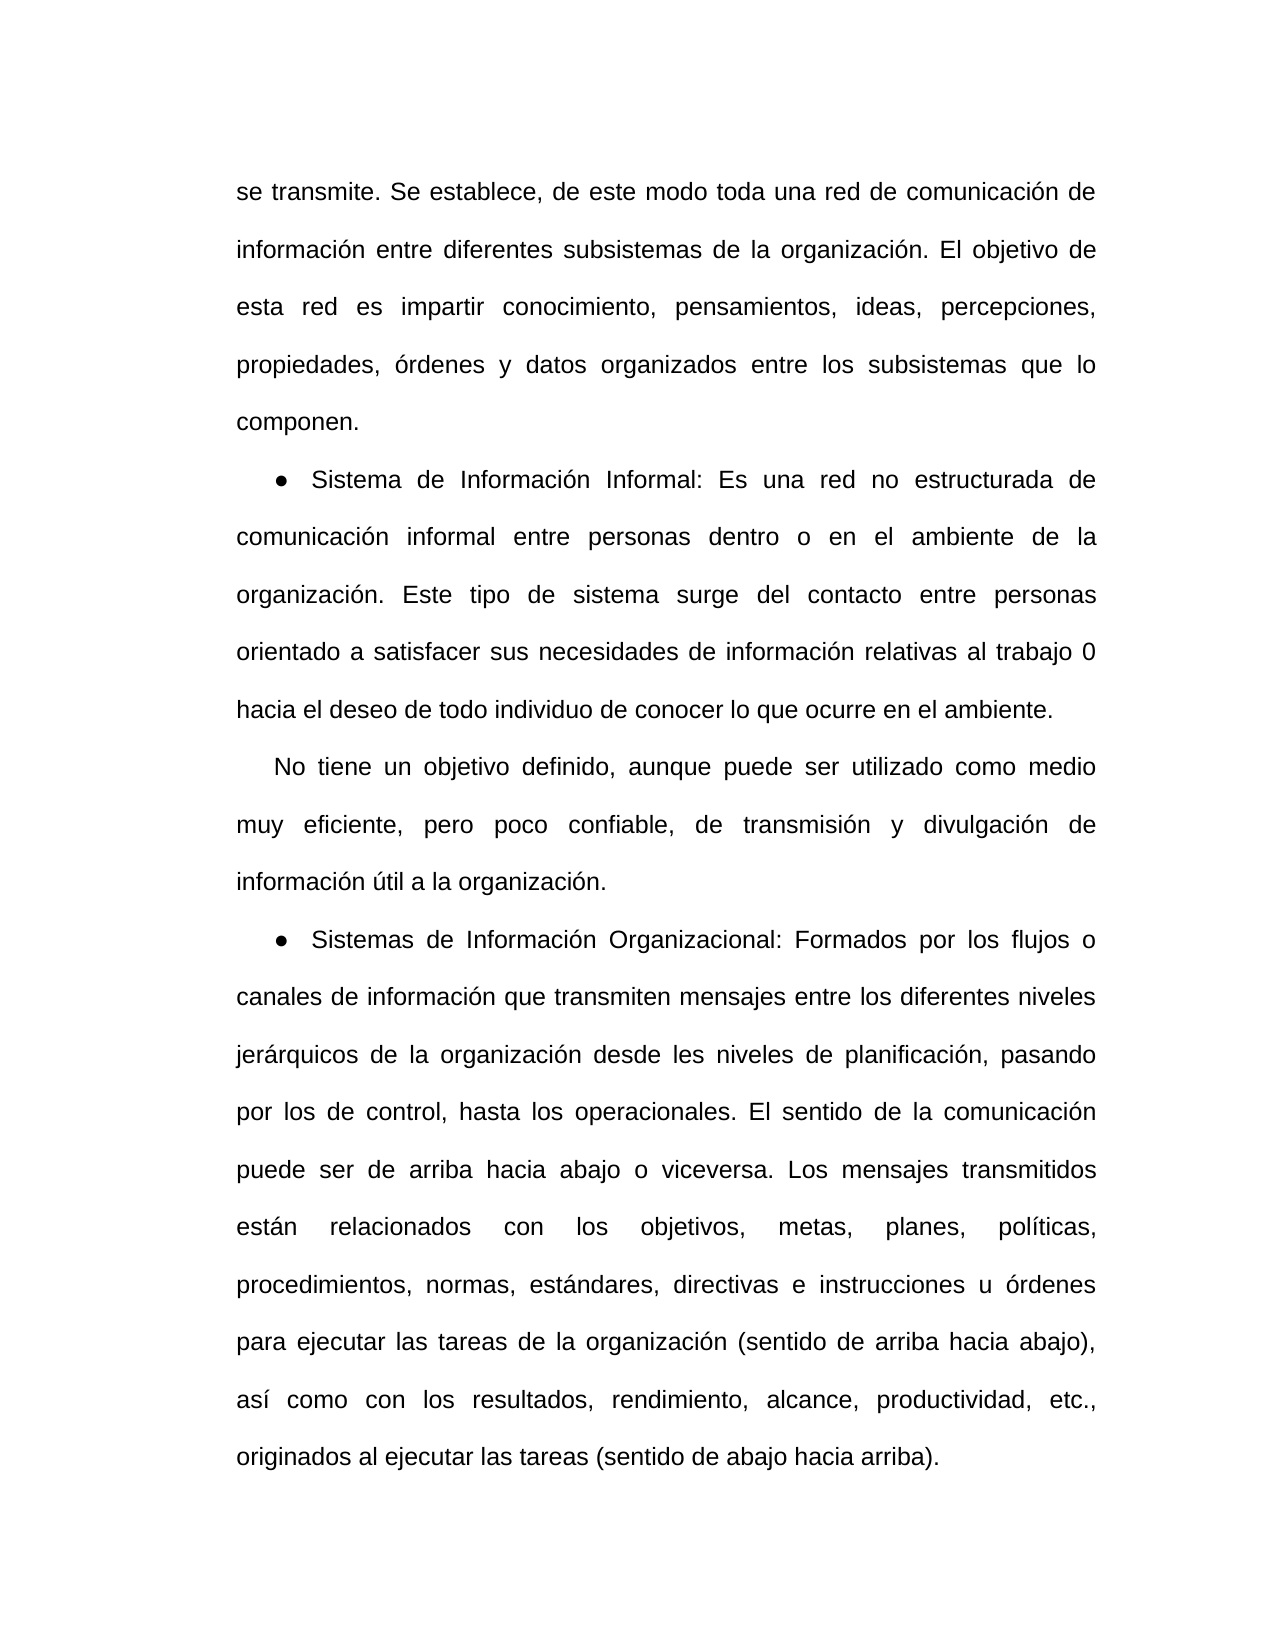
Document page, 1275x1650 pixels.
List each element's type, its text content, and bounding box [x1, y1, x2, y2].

text ● Sistemas de Información Organizacional: Formados por los flujos o canales de información que transmiten mensajes entre los diferentes niveles jerárquicos de la organización desde les niveles de planificación, pasando por los de control, hasta los operacionales. El sentido de la comunicación puede ser de arriba hacia abajo o viceversa. Los mensajes transmitidos están relacionados con los objetivos, metas, planes, políticas, procedimientos, normas, estándares, directivas e instrucciones u órdenes para ejecutar las tareas de la organización (sentido de arriba hacia abajo), así como con los resultados, rendimiento, alcance, productividad, etc., originados al ejecutar las tareas (sentido de abajo hacia arriba). [236, 925, 1098, 1471]
text No tiene un objetivo definido, aunque puede ser utilizado como medio muy eficiente, pero poco confiable, de transmisión y divulgación de información útil a la organización. [236, 752, 1098, 896]
text ● Sistema de Información Informal: Es una red no estructurada de comunicación informal entre personas dentro o en el ambiente de la organización. Este tipo de sistema surge del contacto entre personas orientado a satisfacer sus necesidades de información relativas al trabajo 0 hacia el deseo de todo individuo de conocer lo que ocurre en el ambiente. [236, 465, 1098, 723]
